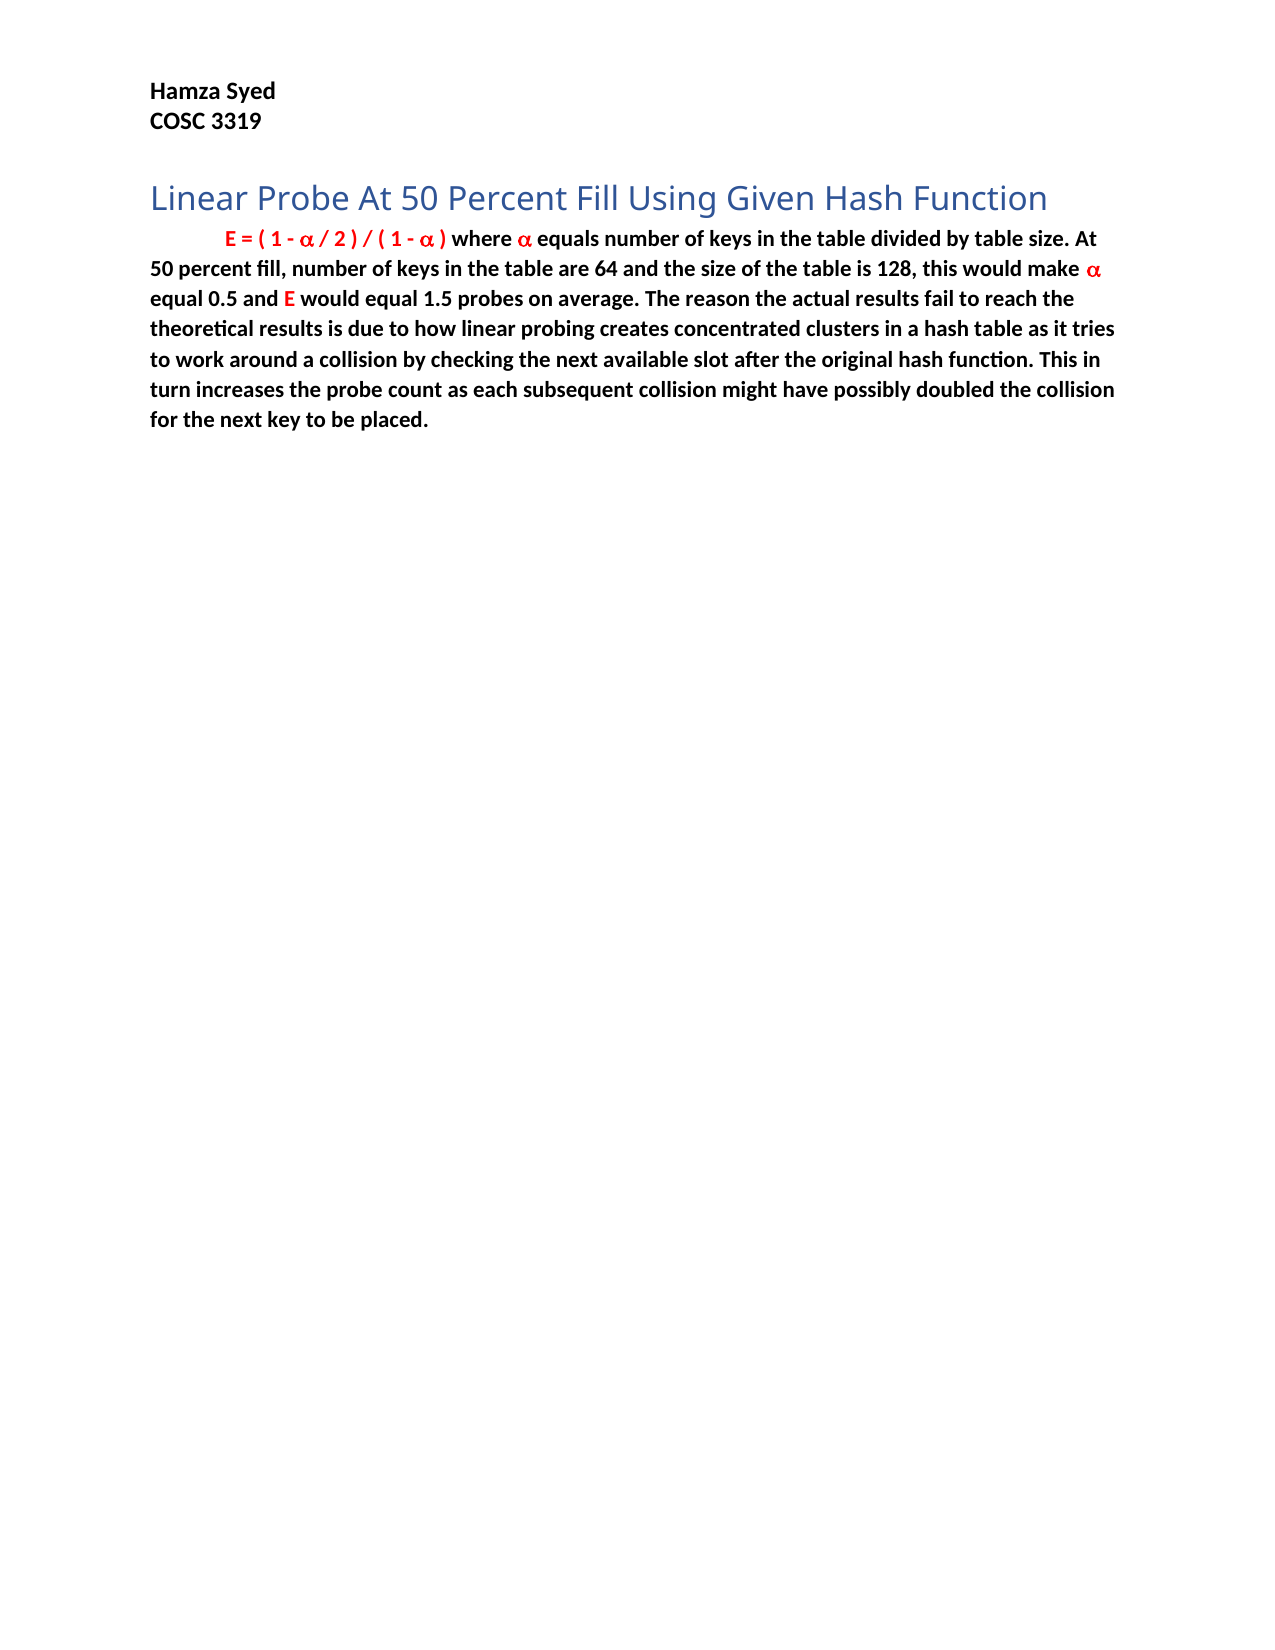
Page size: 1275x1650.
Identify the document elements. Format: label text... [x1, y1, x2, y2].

subtitle Linear Probe At 50 Percent Fill Using Given Hash Function [150, 175, 1125, 220]
text E = ( 1 - / 2 ) / ( 1 - ) where equals number of keys in the table divided by table size. At 50 percent fill, number of keys in the table are 64 and the size of the table is 128, this would make equal 0.5 and E would equal 1.5 probes on average. The reason the actual results fail to reach the theoretical results is due to how linear probing creates concentrated clusters in a hash table as it tries to work around a collision by checking the next available slot after the original hash function. This in turn increases the probe count as each subsequent collision might have possibly doubled the collision for the next key to be placed. [150, 224, 1125, 433]
